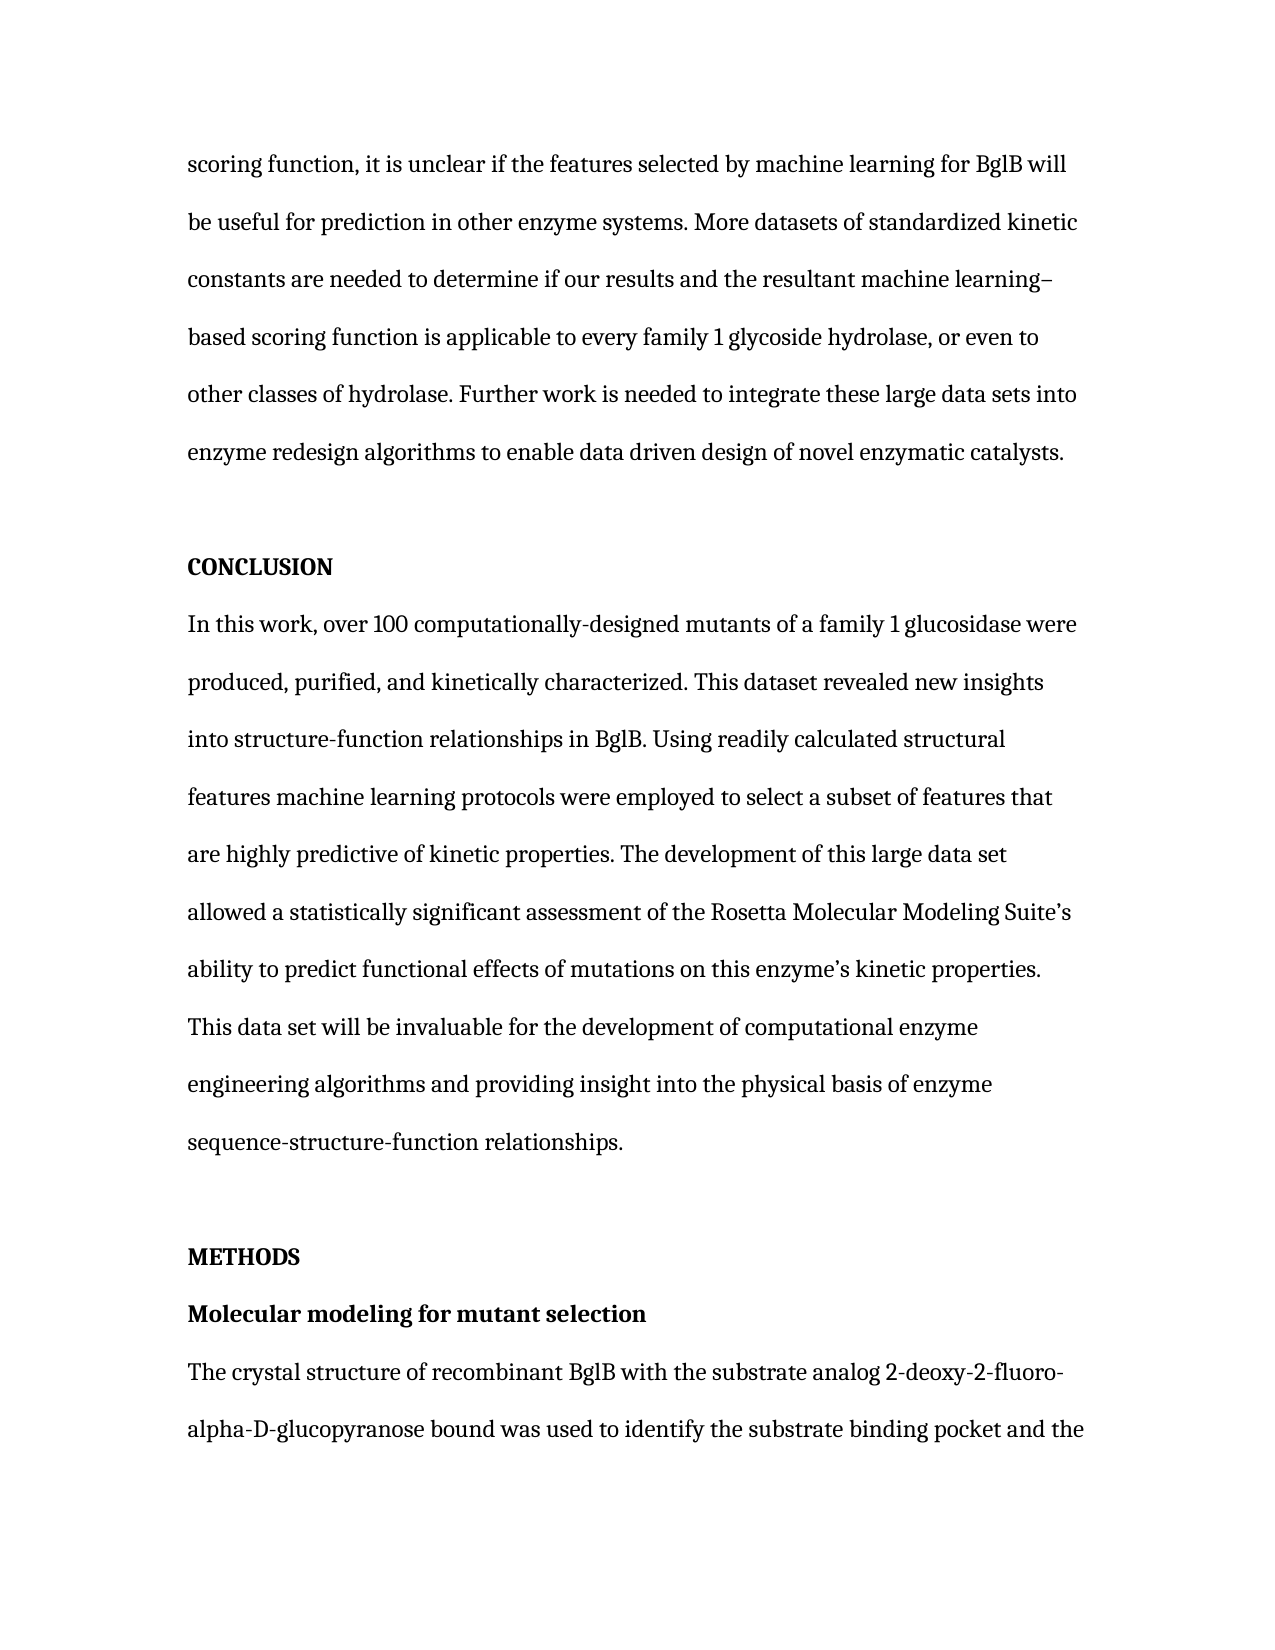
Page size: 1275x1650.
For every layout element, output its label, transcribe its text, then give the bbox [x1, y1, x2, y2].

text Molecular modeling for mutant selection [187, 1300, 1087, 1329]
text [187, 150, 1087, 466]
text CONCLUSION [187, 552, 1087, 581]
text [187, 1357, 1087, 1444]
text METHODS [187, 1242, 1087, 1271]
text In this work, over 100 computationally-designed mutants of a family 1 glucosidase were produced, purified, and kinetically characterized. This dataset revealed new insights into structure-function relationships in BglB. Using readily calculated structural features machine learning protocols were employed to select a subset of features that are highly predictive of kinetic properties. The development of this large data set allowed a statistically significant assessment of the Rosetta Molecular Modeling Suite’s ability to predict functional effects of mutations on this enzyme’s kinetic properties. This data set will be invaluable for the development of computational enzyme engineering algorithms and providing insight into the physical basis of enzyme sequence-structure-function relationships. [187, 610, 1087, 1156]
